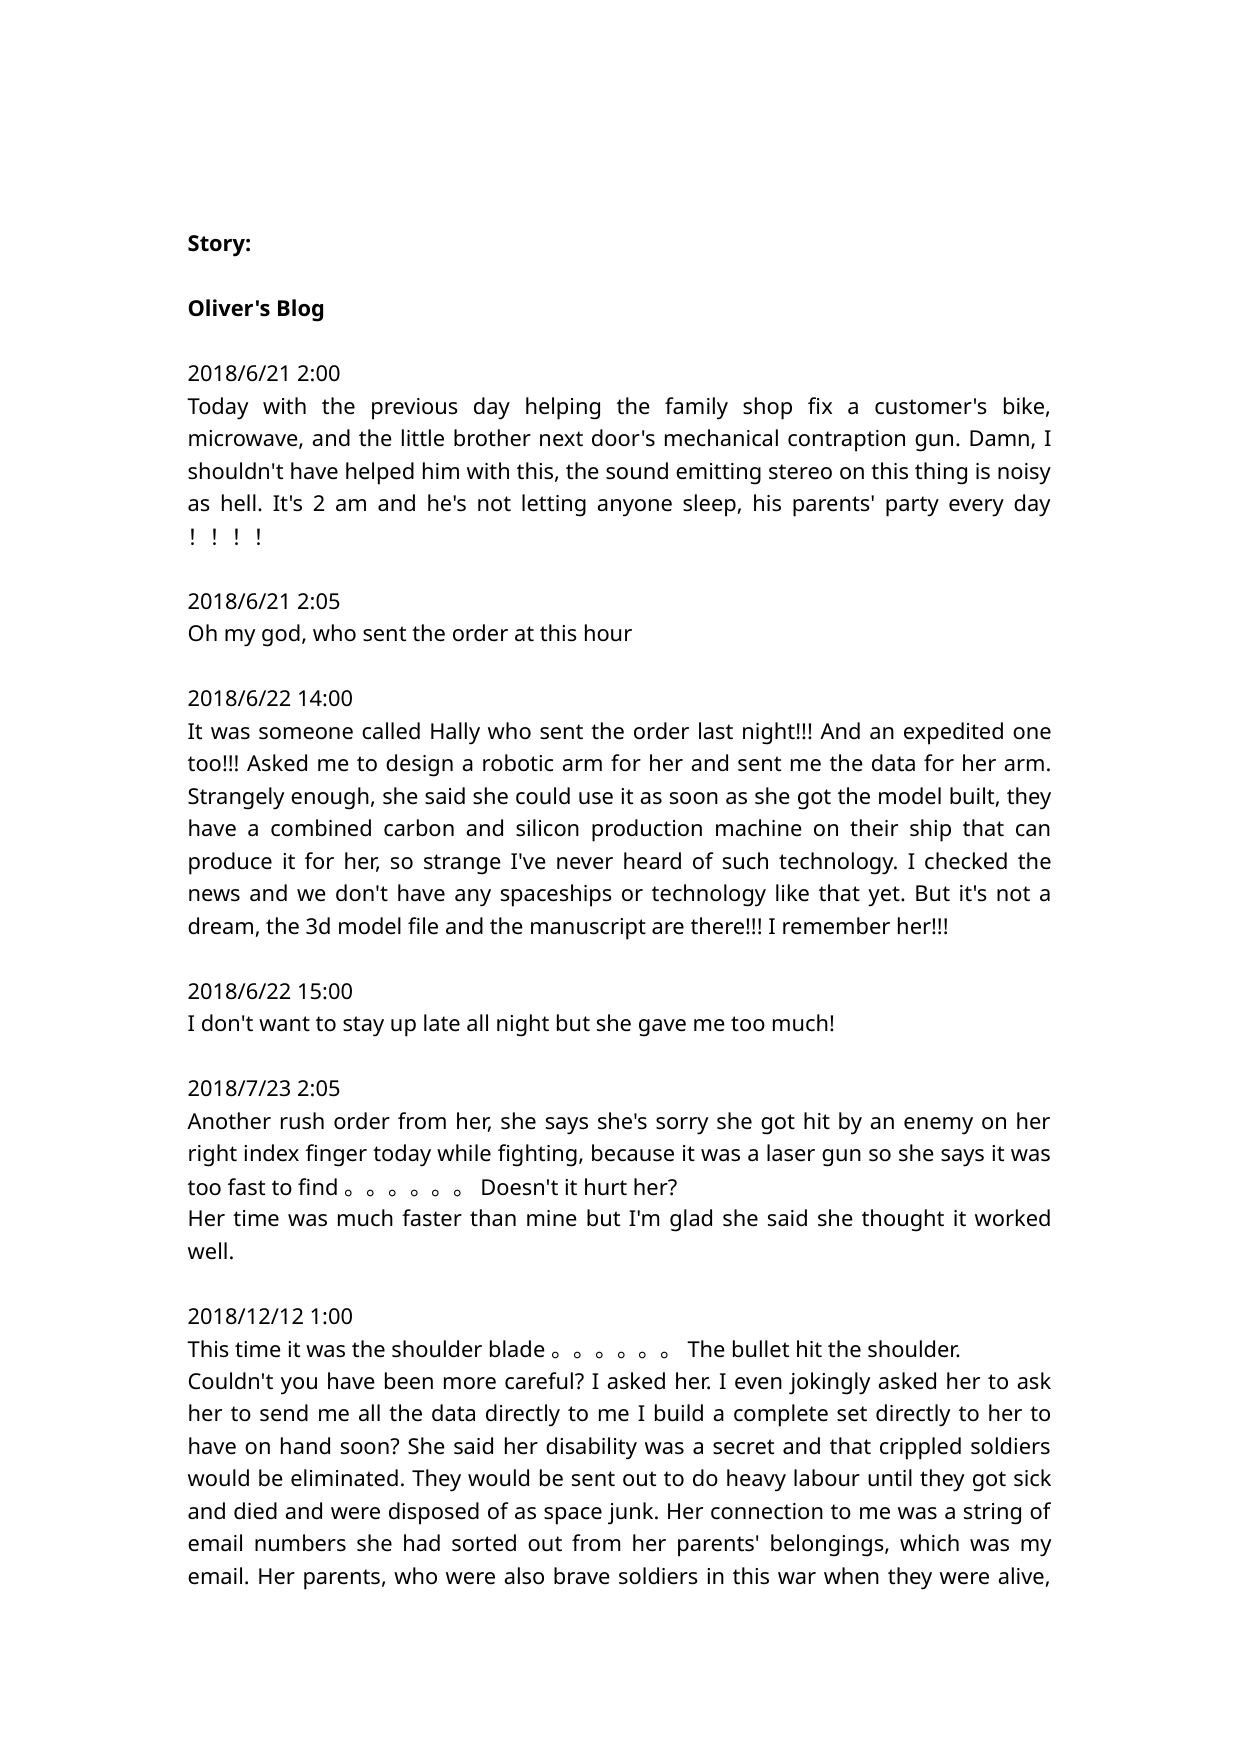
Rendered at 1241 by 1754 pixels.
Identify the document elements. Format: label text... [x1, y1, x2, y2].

text It was someone called Hally who sent the order last night!!! And an expedited one too!!! Asked me to design a robotic arm for her and sent me the data for her arm. Strangely enough, she said she could use it as soon as she got the model built, they have a combined carbon and silicon production machine on their ship that can produce it for her, so strange I've never heard of such technology. I checked the news and we don't have any spaceships or technology like that yet. But it's not a dream, the 3d model file and the manuscript are there!!! I remember her!!! [187, 714, 1053, 942]
text This time it was the shoulder blade 。。。。。。 The bullet hit the shoulder. [187, 1332, 1053, 1364]
text 2018/6/22 14:00 [187, 682, 1053, 714]
text Oliver's Blog [187, 292, 1053, 324]
text 2018/6/21 2:05 [187, 584, 1053, 617]
text 2018/7/23 2:05 [187, 1072, 1053, 1104]
text Another rush order from her, she says she's sorry she got hit by an enemy on her right index finger today while fighting, because it was a laser gun so she says it was too fast to find 。。。。。。 Doesn't it hurt her? [187, 1104, 1053, 1202]
text Today with the previous day helping the family shop fix a customer's bike, microwave, and the little brother next door's mechanical contraption gun. Damn, I shouldn't have helped him with this, the sound emitting stereo on this thing is noisy as hell. It's 2 am and he's not letting anyone sleep, his parents' party every day ！！！！ [187, 389, 1053, 552]
text 2018/12/12 1:00 [187, 1299, 1053, 1332]
text 2018/6/21 2:00 [187, 357, 1053, 389]
text Oh my god, who sent the order at this hour [187, 617, 1053, 649]
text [187, 1364, 1053, 1592]
text 2018/6/22 15:00 [187, 974, 1053, 1007]
text I don't want to stay up late all night but she gave me too much! [187, 1007, 1053, 1039]
text Story: [187, 227, 1053, 259]
text Her time was much faster than mine but I'm glad she said she thought it worked well. [187, 1202, 1053, 1267]
